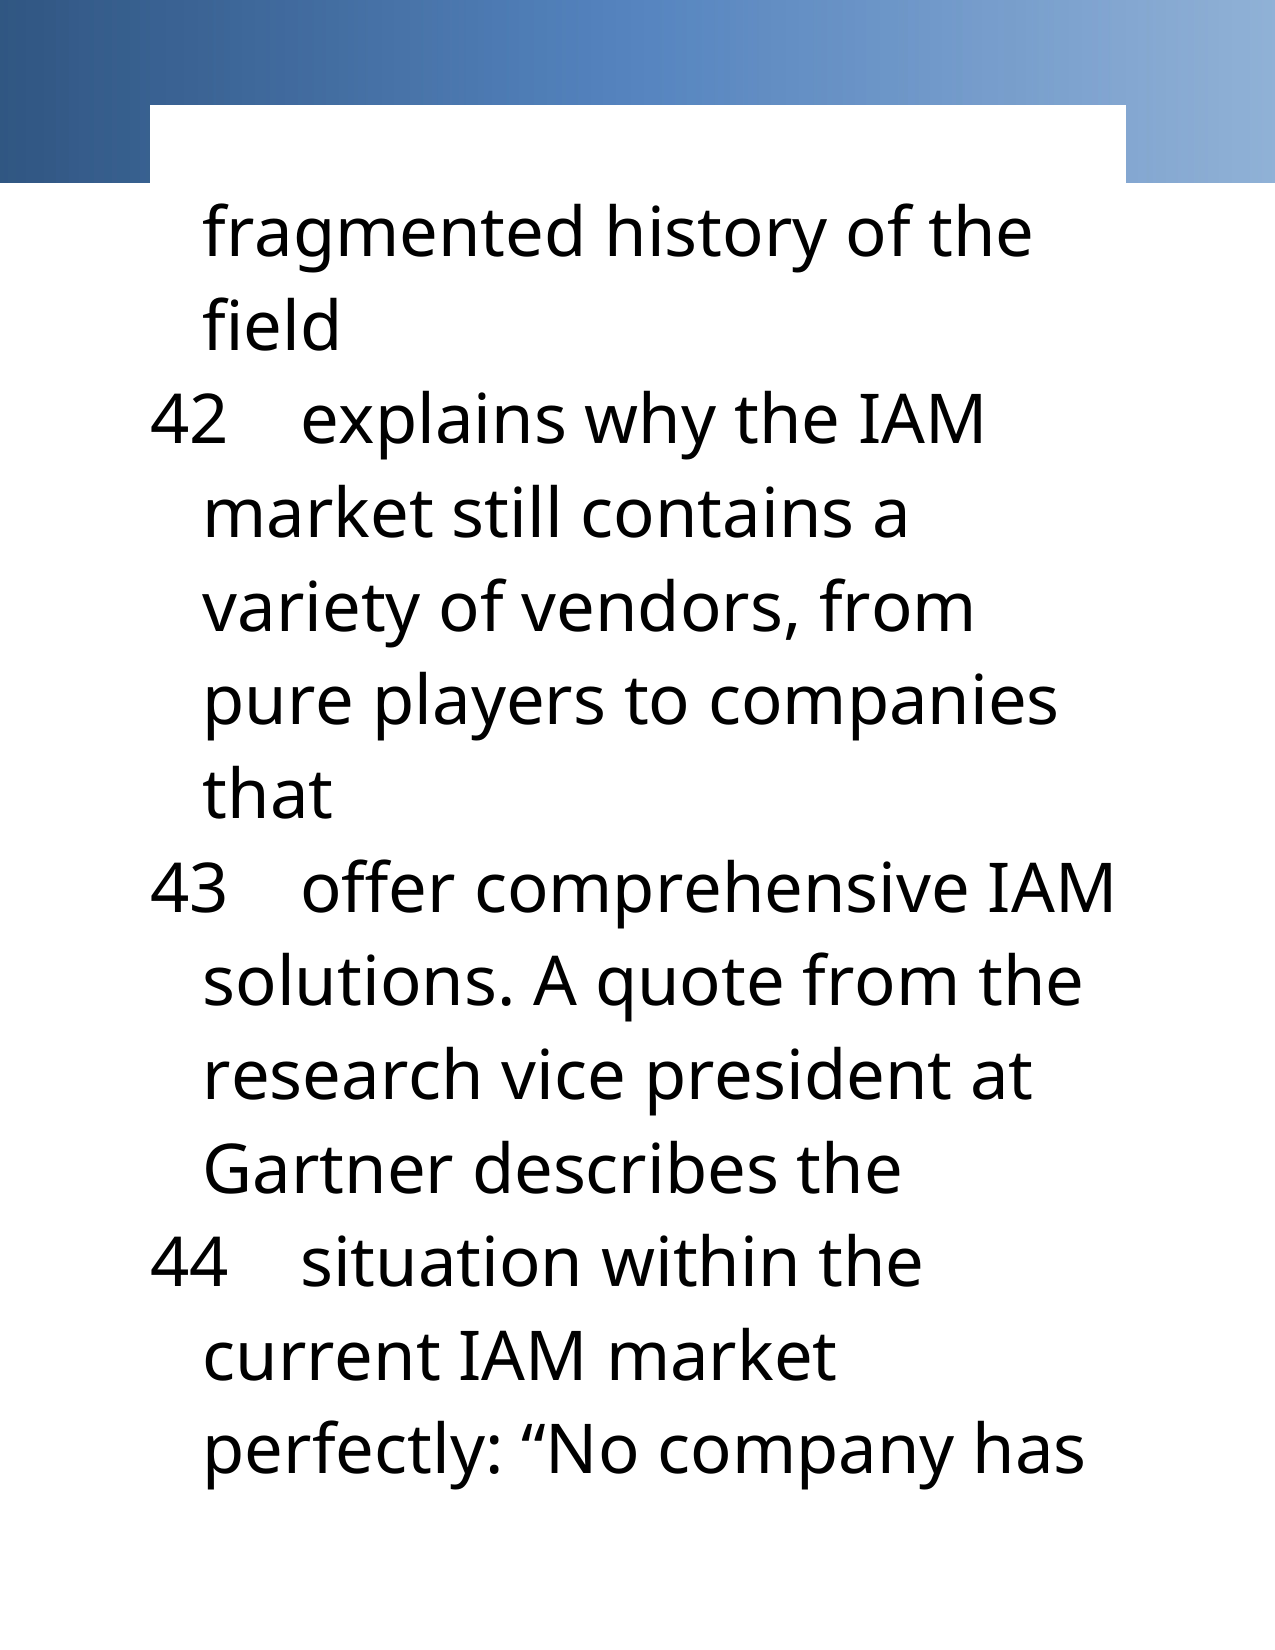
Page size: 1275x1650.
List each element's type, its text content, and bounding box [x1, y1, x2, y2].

list offer comprehensive IAM solutions. A quote from the research vice president at Gartner describes the [150, 838, 1126, 1213]
picture [0, 0, 1275, 183]
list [150, 105, 1126, 370]
list explains why the IAM market still contains a variety of vendors, from pure players to companies that [150, 370, 1126, 838]
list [150, 1213, 1126, 1494]
